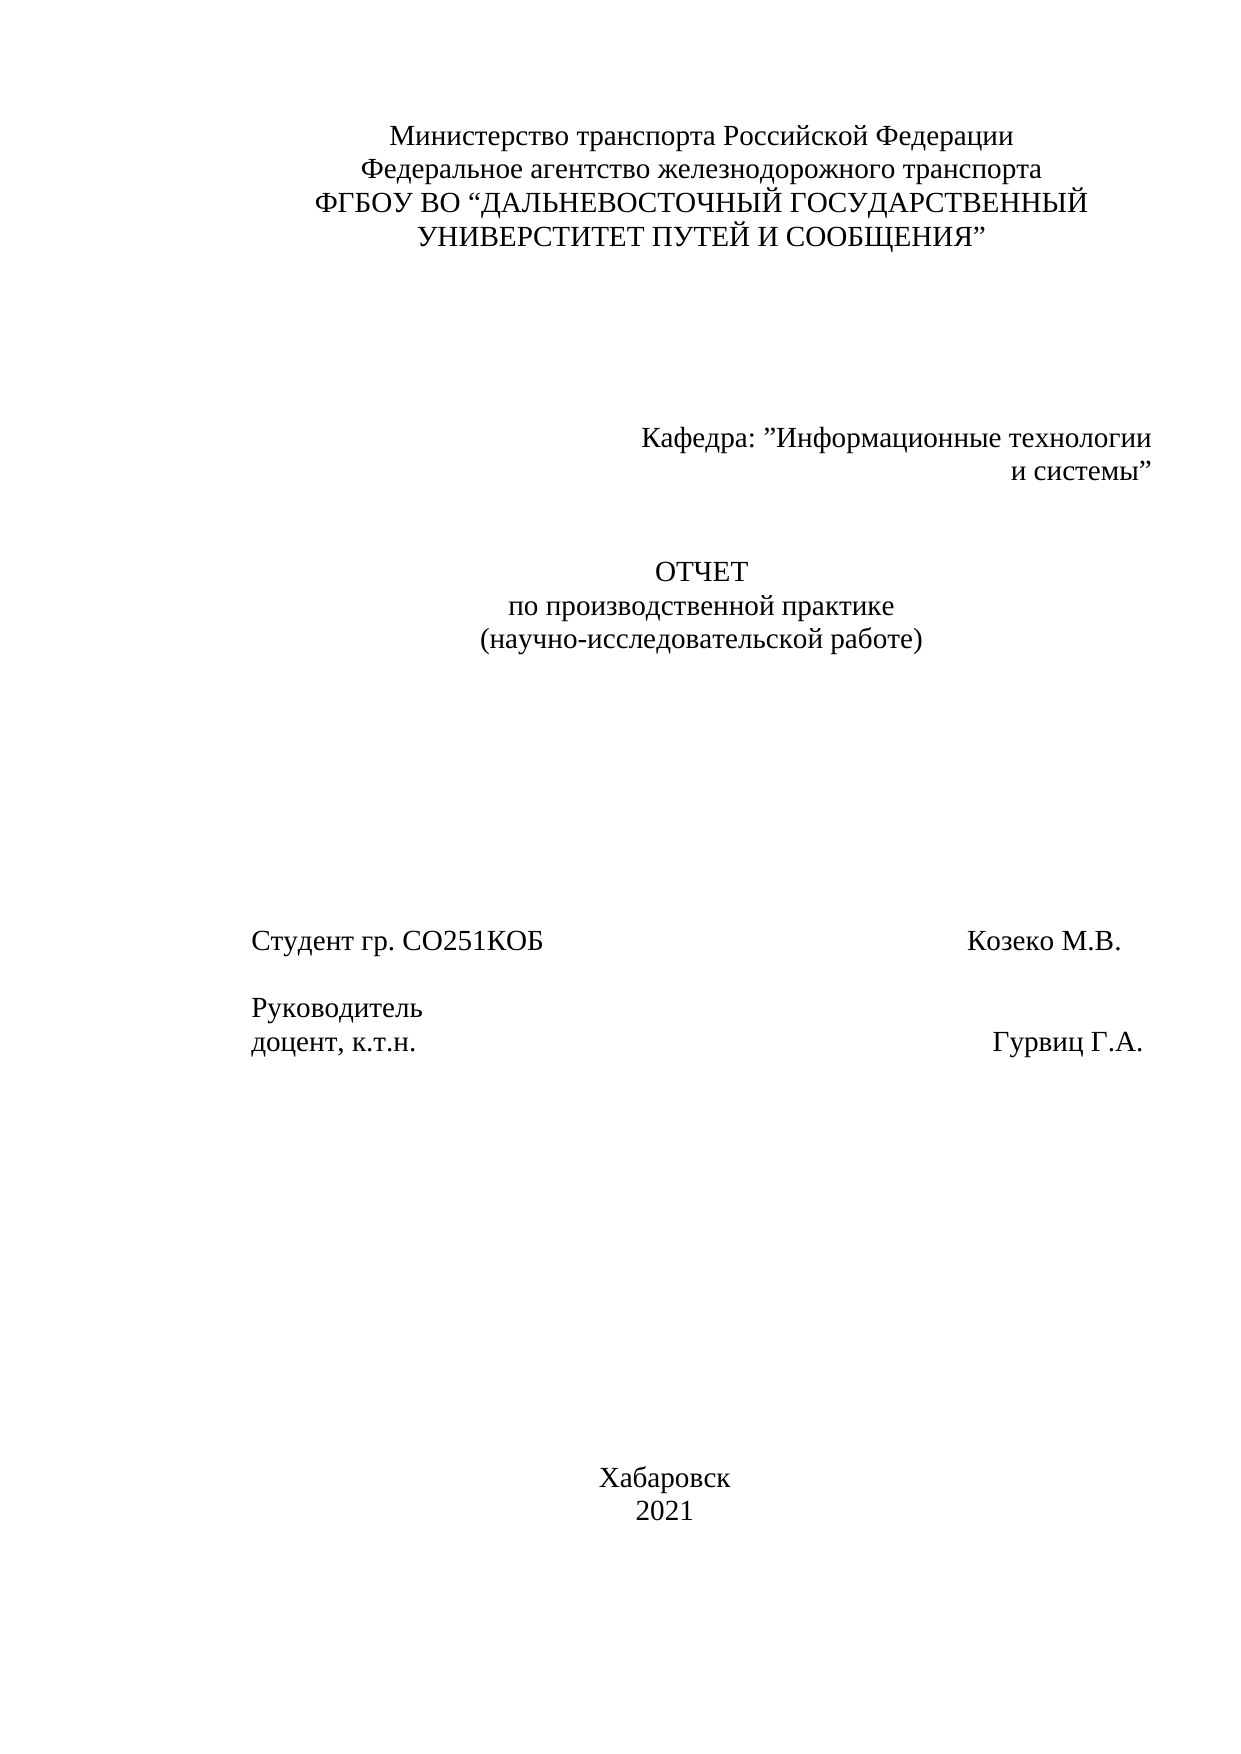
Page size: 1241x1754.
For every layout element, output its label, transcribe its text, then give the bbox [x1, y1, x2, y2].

text Кафедра: ”Информационные технологии [177, 420, 1152, 453]
text ФГБОУ ВО “ДАЛЬНЕВОСТОЧНЫЙ ГОСУДАРСТВЕННЫЙ [177, 185, 1152, 219]
text ОТЧЕТ [177, 554, 1152, 588]
text доцент, к.т.н. Гурвиц Г.А. [177, 1024, 1152, 1057]
text и системы” [177, 453, 1152, 487]
text по производственной практике [177, 588, 1152, 621]
text Хабаровск [177, 1460, 1152, 1493]
text УНИВЕРСТИТЕТ ПУТЕЙ И СООБЩЕНИЯ” [177, 219, 1152, 252]
text Федеральное агентство железнодорожного транспорта [177, 152, 1152, 185]
text (научно-исследовательской работе) [177, 621, 1152, 655]
text Студент гр. СО251КОБ Козеко М.В. [177, 923, 1152, 957]
text Министерство транспорта Российской Федерации [177, 118, 1152, 152]
text 2021 [177, 1493, 1152, 1527]
text Руководитель [177, 990, 1152, 1024]
